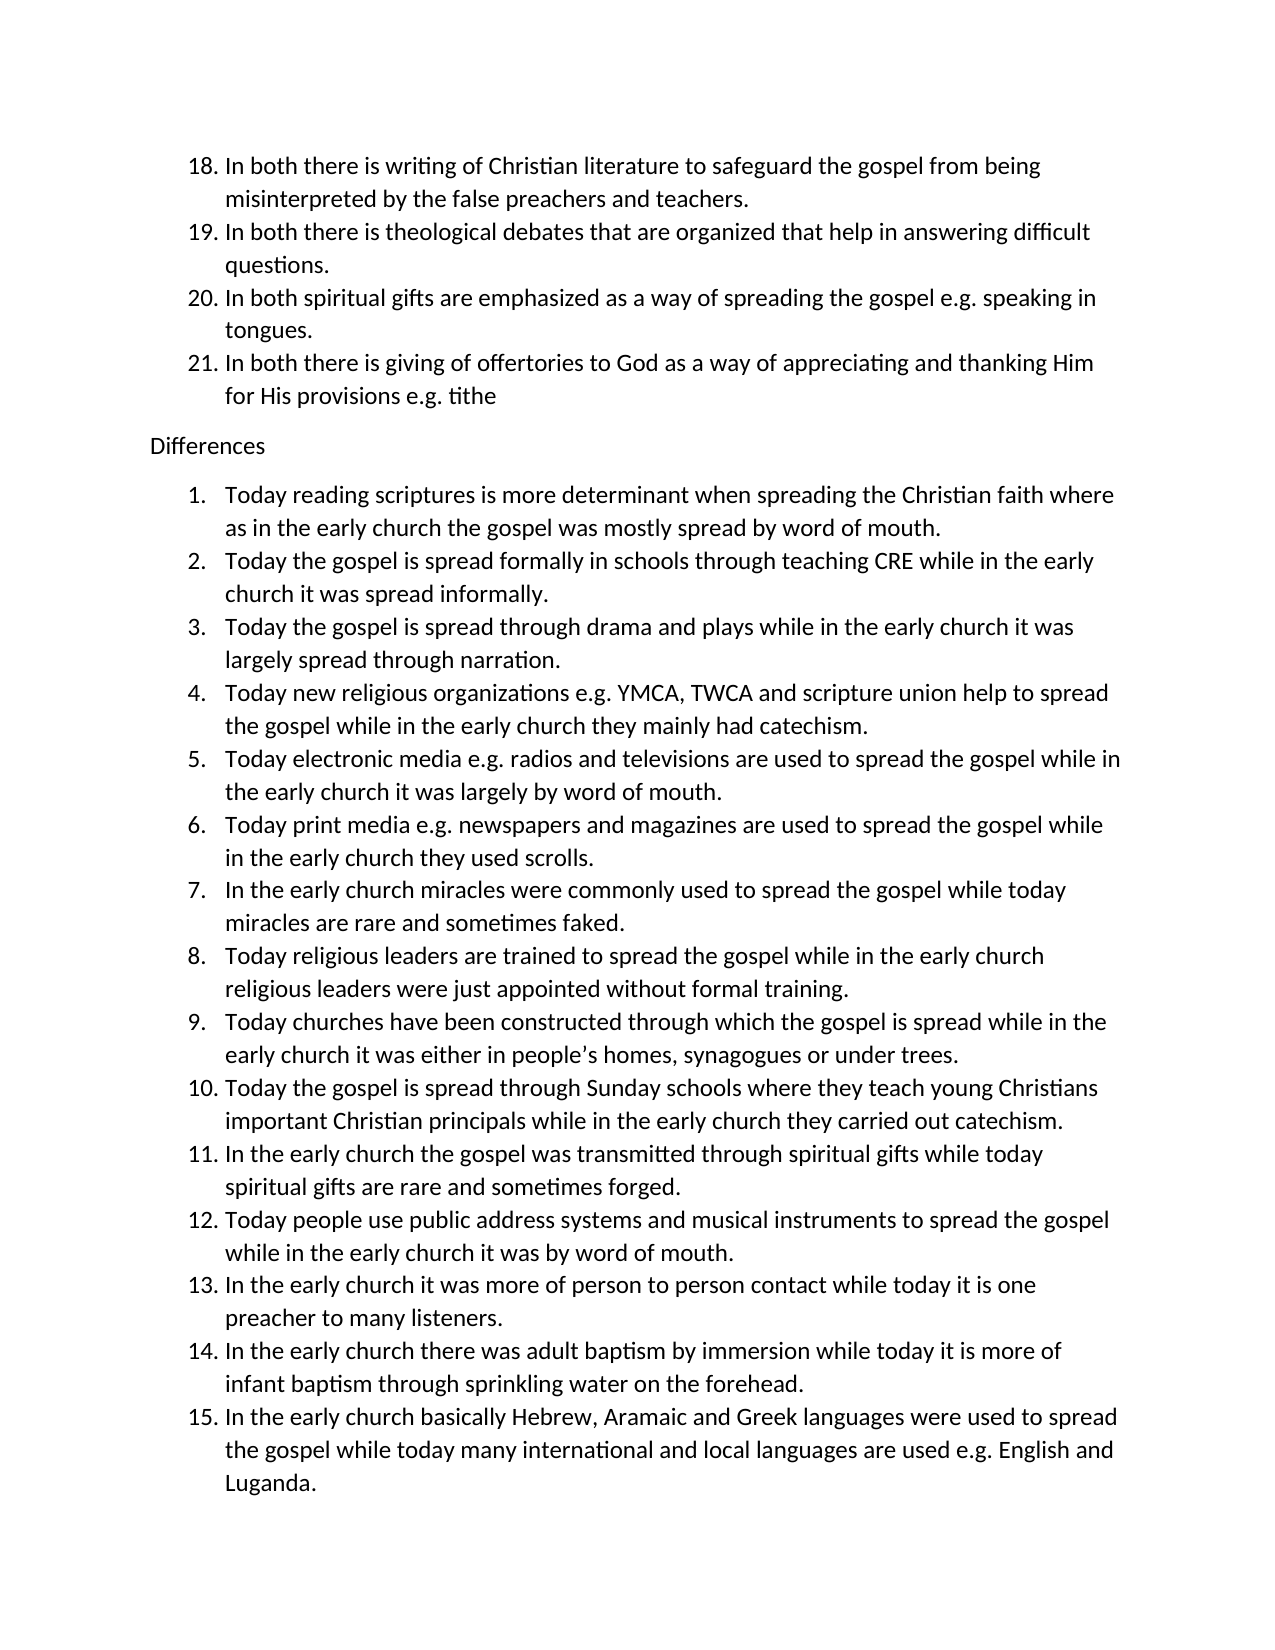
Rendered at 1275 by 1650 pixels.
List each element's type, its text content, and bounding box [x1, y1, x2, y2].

list In the early church miracles were commonly used to spread the gospel while today miracles are rare and sometimes faked. [187, 874, 1125, 938]
list Today reading scriptures is more determinant when spreading the Christian faith where as in the early church the gospel was mostly spread by word of mouth. [187, 479, 1125, 543]
list Today people use public address systems and musical instruments to spread the gospel while in the early church it was by word of mouth. [187, 1204, 1125, 1267]
list Today print media e.g. newspapers and magazines are used to spread the gospel while in the early church they used scrolls. [187, 809, 1125, 872]
list Today electronic media e.g. radios and televisions are used to spread the gospel while in the early church it was largely by word of mouth. [187, 743, 1125, 806]
list In both there is writing of Christian literature to safeguard the gospel from being misinterpreted by the false preachers and teachers. [187, 150, 1125, 213]
list In the early church there was adult baptism by immersion while today it is more of infant baptism through sprinkling water on the forehead. [187, 1335, 1125, 1399]
list In the early church it was more of person to person contact while today it is one preacher to many listeners. [187, 1269, 1125, 1333]
list Today the gospel is spread through drama and plays while in the early church it was largely spread through narration. [187, 611, 1125, 675]
text Differences [150, 430, 1125, 461]
list Today the gospel is spread through Sunday schools where they teach young Christians important Christian principals while in the early church they carried out catechism. [187, 1072, 1125, 1136]
list Today the gospel is spread formally in schools through teaching CRE while in the early church it was spread informally. [187, 545, 1125, 609]
list Today churches have been constructed through which the gospel is spread while in the early church it was either in people’s homes, synagogues or under trees. [187, 1006, 1125, 1070]
list Today religious leaders are trained to spread the gospel while in the early church religious leaders were just appointed without formal training. [187, 940, 1125, 1004]
list Today new religious organizations e.g. YMCA, TWCA and scripture union help to spread the gospel while in the early church they mainly had catechism. [187, 677, 1125, 741]
list In the early church the gospel was transmitted through spiritual gifts while today spiritual gifts are rare and sometimes forged. [187, 1138, 1125, 1201]
list In both there is theological debates that are organized that help in answering difficult questions. [187, 216, 1125, 279]
list In the early church basically Hebrew, Aramaic and Greek languages were used to spread the gospel while today many international and local languages are used e.g. English and Luganda. [187, 1401, 1125, 1498]
list In both spiritual gifts are emphasized as a way of spreading the gospel e.g. speaking in tongues. [187, 282, 1125, 345]
list In both there is giving of offertories to God as a way of appreciating and thanking Him for His provisions e.g. tithe [187, 347, 1125, 411]
